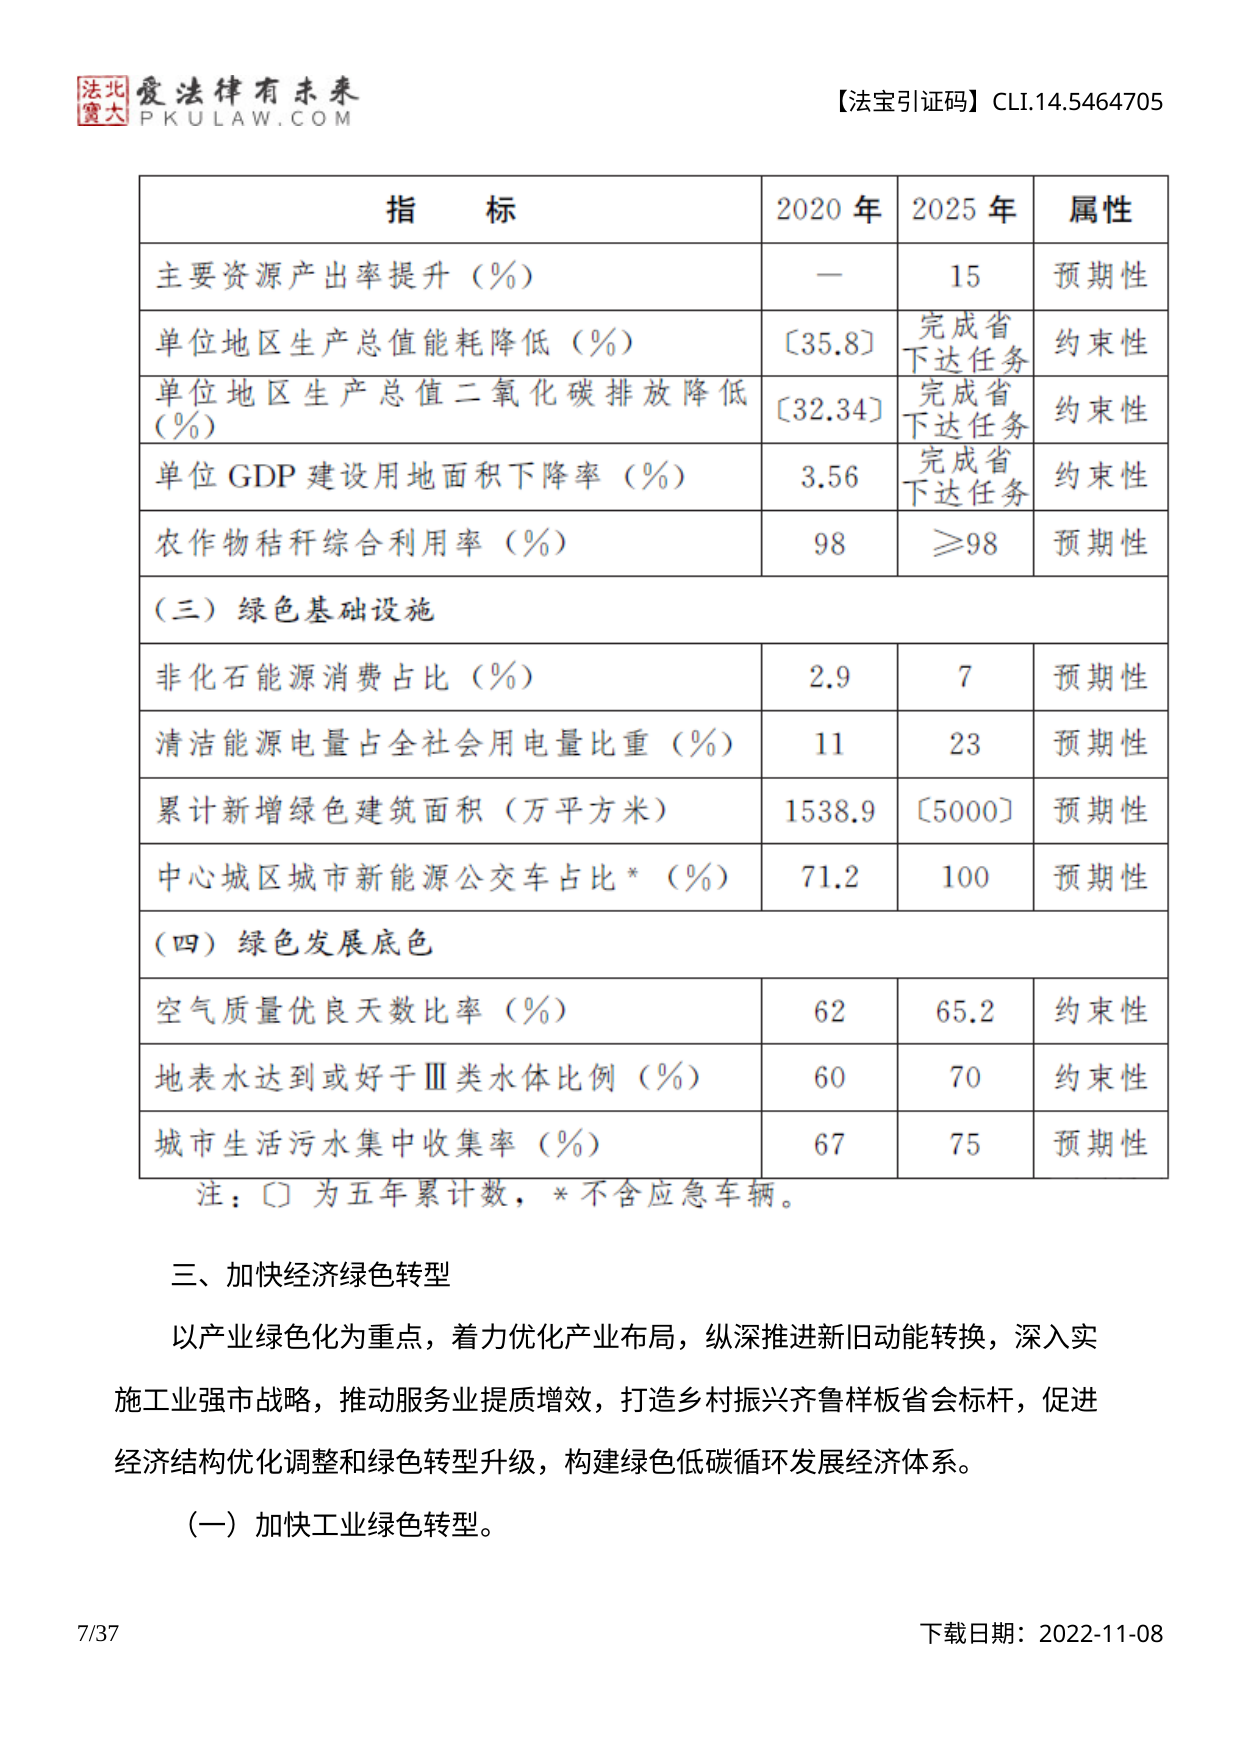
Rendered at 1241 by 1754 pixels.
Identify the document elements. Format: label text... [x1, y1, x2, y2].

text （一）加快工业绿色转型。 [114, 1481, 1126, 1543]
picture [76, 75, 361, 126]
text 三、加快经济绿色转型 [114, 1231, 1126, 1293]
picture [114, 155, 1202, 1231]
text 以产业绿色化为重点，着力优化产业布局，纵深推进新旧动能转换，深入实施工业强市战略，推动服务业提质增效，打造乡村振兴齐鲁样板省会标杆，促进经济结构优化调整和绿色转型升级，构建绿色低碳循环发展经济体系。 [114, 1293, 1126, 1481]
